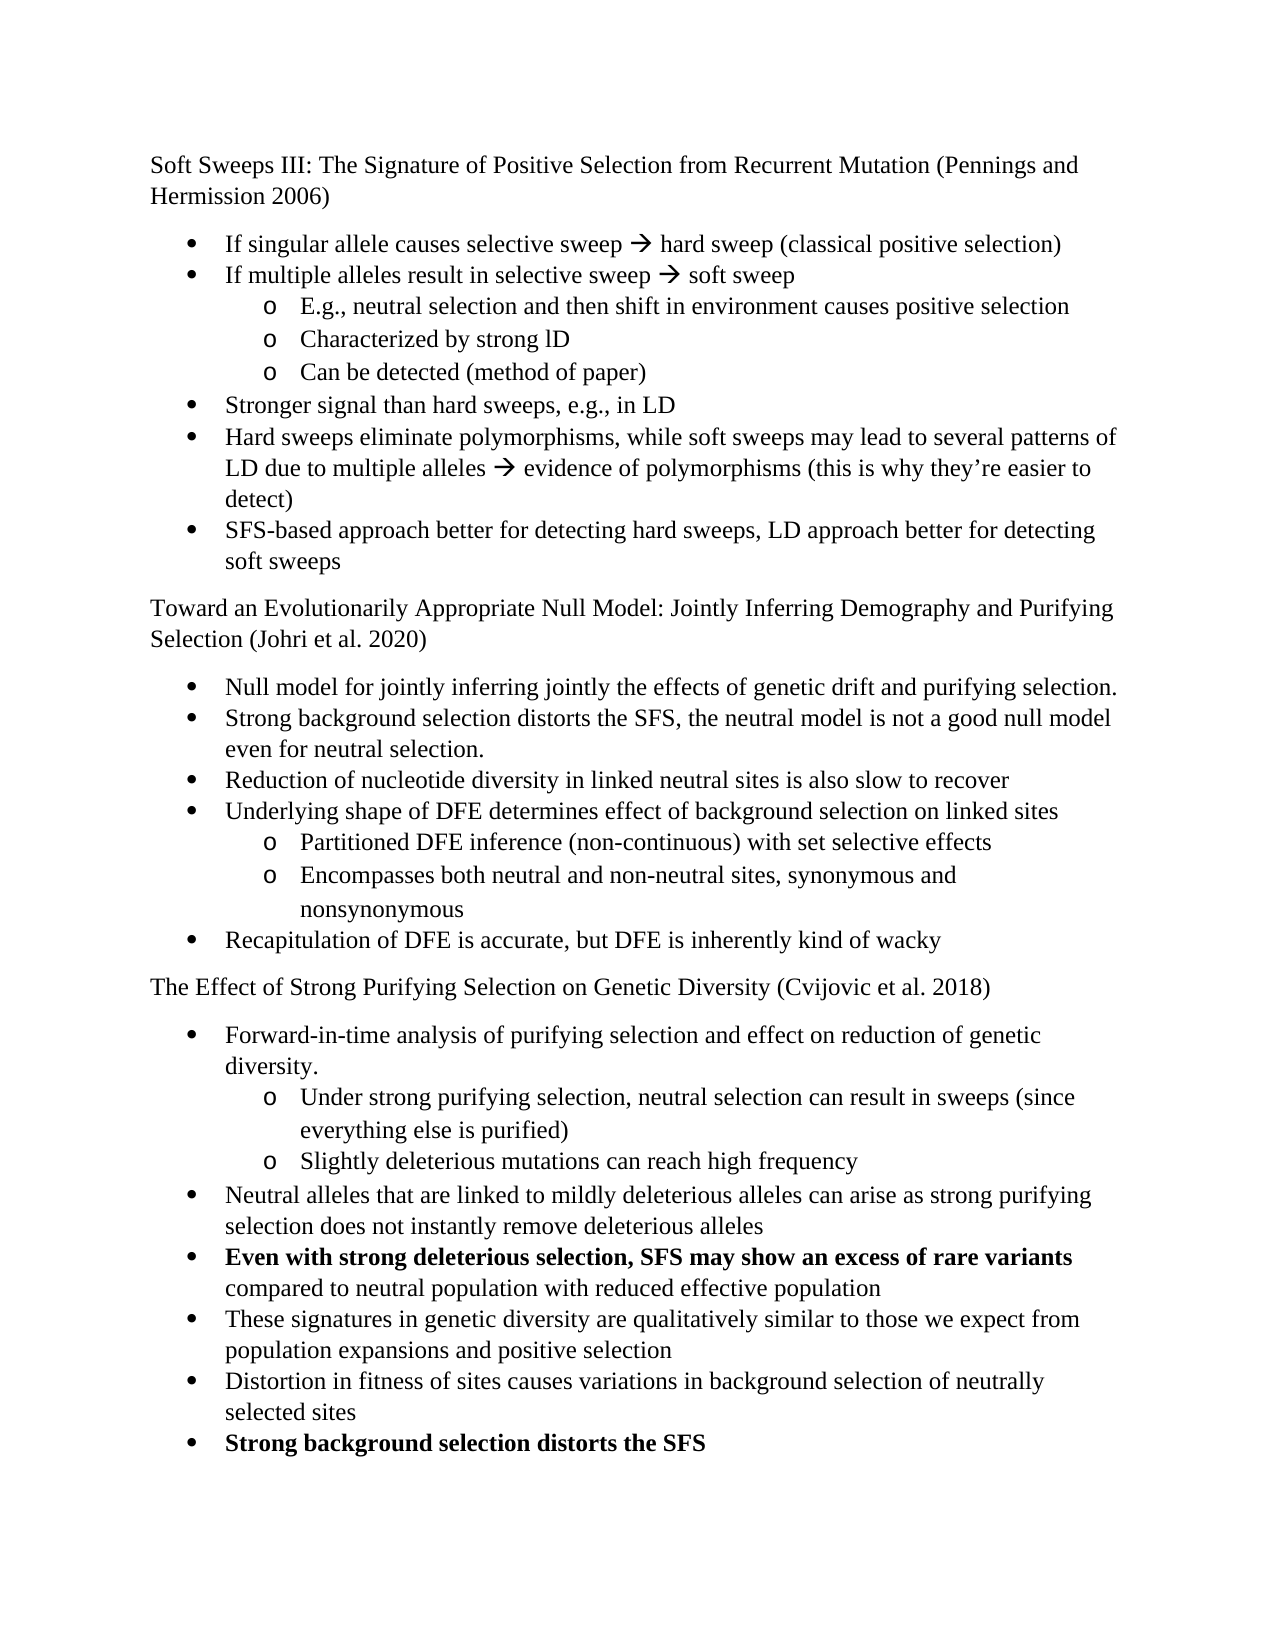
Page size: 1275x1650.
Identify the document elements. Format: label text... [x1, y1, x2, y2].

text The Effect of Strong Purifying Selection on Genetic Diversity (Cvijovic et al. 2018) [150, 972, 1125, 1001]
list Neutral alleles that are linked to mildly deleterious alleles can arise as strong purifying selection does not instantly remove deleterious alleles [187, 1180, 1125, 1239]
list Null model for jointly inferring jointly the effects of genetic drift and purifying selection. [187, 672, 1125, 701]
list Reduction of nucleotide diversity in linked neutral sites is also slow to recover [187, 765, 1125, 794]
list Recapitulation of DFE is accurate, but DFE is inherently kind of wacky [187, 925, 1125, 953]
list If singular allele causes selective sweep hard sweep (classical positive selection) [187, 229, 1125, 257]
text Soft Sweeps III: The Signature of Positive Selection from Recurrent Mutation (Pennings and Hermission 2006) [150, 150, 1125, 210]
list These signatures in genetic diversity are qualitatively similar to those we expect from population expansions and positive selection [187, 1304, 1125, 1364]
list Characterized by strong lD [262, 324, 1125, 355]
list Hard sweeps eliminate polymorphisms, while soft sweeps may lead to several patterns of LD due to multiple alleles evidence of polymorphisms (this is why they’re easier to detect) [187, 422, 1125, 512]
list Under strong purifying selection, neutral selection can result in sweeps (since everything else is purified) [262, 1082, 1125, 1144]
list SFS-based approach better for detecting hard sweeps, LD approach better for detecting soft sweeps [187, 515, 1125, 574]
list Slightly deleterious mutations can reach high frequency [262, 1146, 1125, 1177]
list Partitioned DFE inference (non-continuous) with set selective effects [262, 827, 1125, 858]
list Underlying shape of DFE determines effect of background selection on linked sites [187, 796, 1125, 825]
list Can be detected (method of paper) [262, 357, 1125, 388]
list E.g., neutral selection and then shift in environment causes positive selection [262, 291, 1125, 322]
list If multiple alleles result in selective sweep soft sweep [187, 260, 1125, 288]
list Distortion in fitness of sites causes variations in background selection of neutrally selected sites [187, 1366, 1125, 1426]
list Even with strong deleterious selection, SFS may show an excess of rare variants compared to neutral population with reduced effective population [187, 1242, 1125, 1302]
list Strong background selection distorts the SFS [187, 1428, 1125, 1457]
list Encompasses both neutral and non-neutral sites, synonymous and nonsynonymous [262, 861, 1125, 922]
list Stronger signal than hard sweeps, e.g., in LD [187, 391, 1125, 419]
list Forward-in-time analysis of purifying selection and effect on reduction of genetic diversity. [187, 1020, 1125, 1080]
list Strong background selection distorts the SFS, the neutral model is not a good null model even for neutral selection. [187, 703, 1125, 763]
text Toward an Evolutionarily Appropriate Null Model: Jointly Inferring Demography and Purifying Selection (Johri et al. 2020) [150, 593, 1125, 653]
